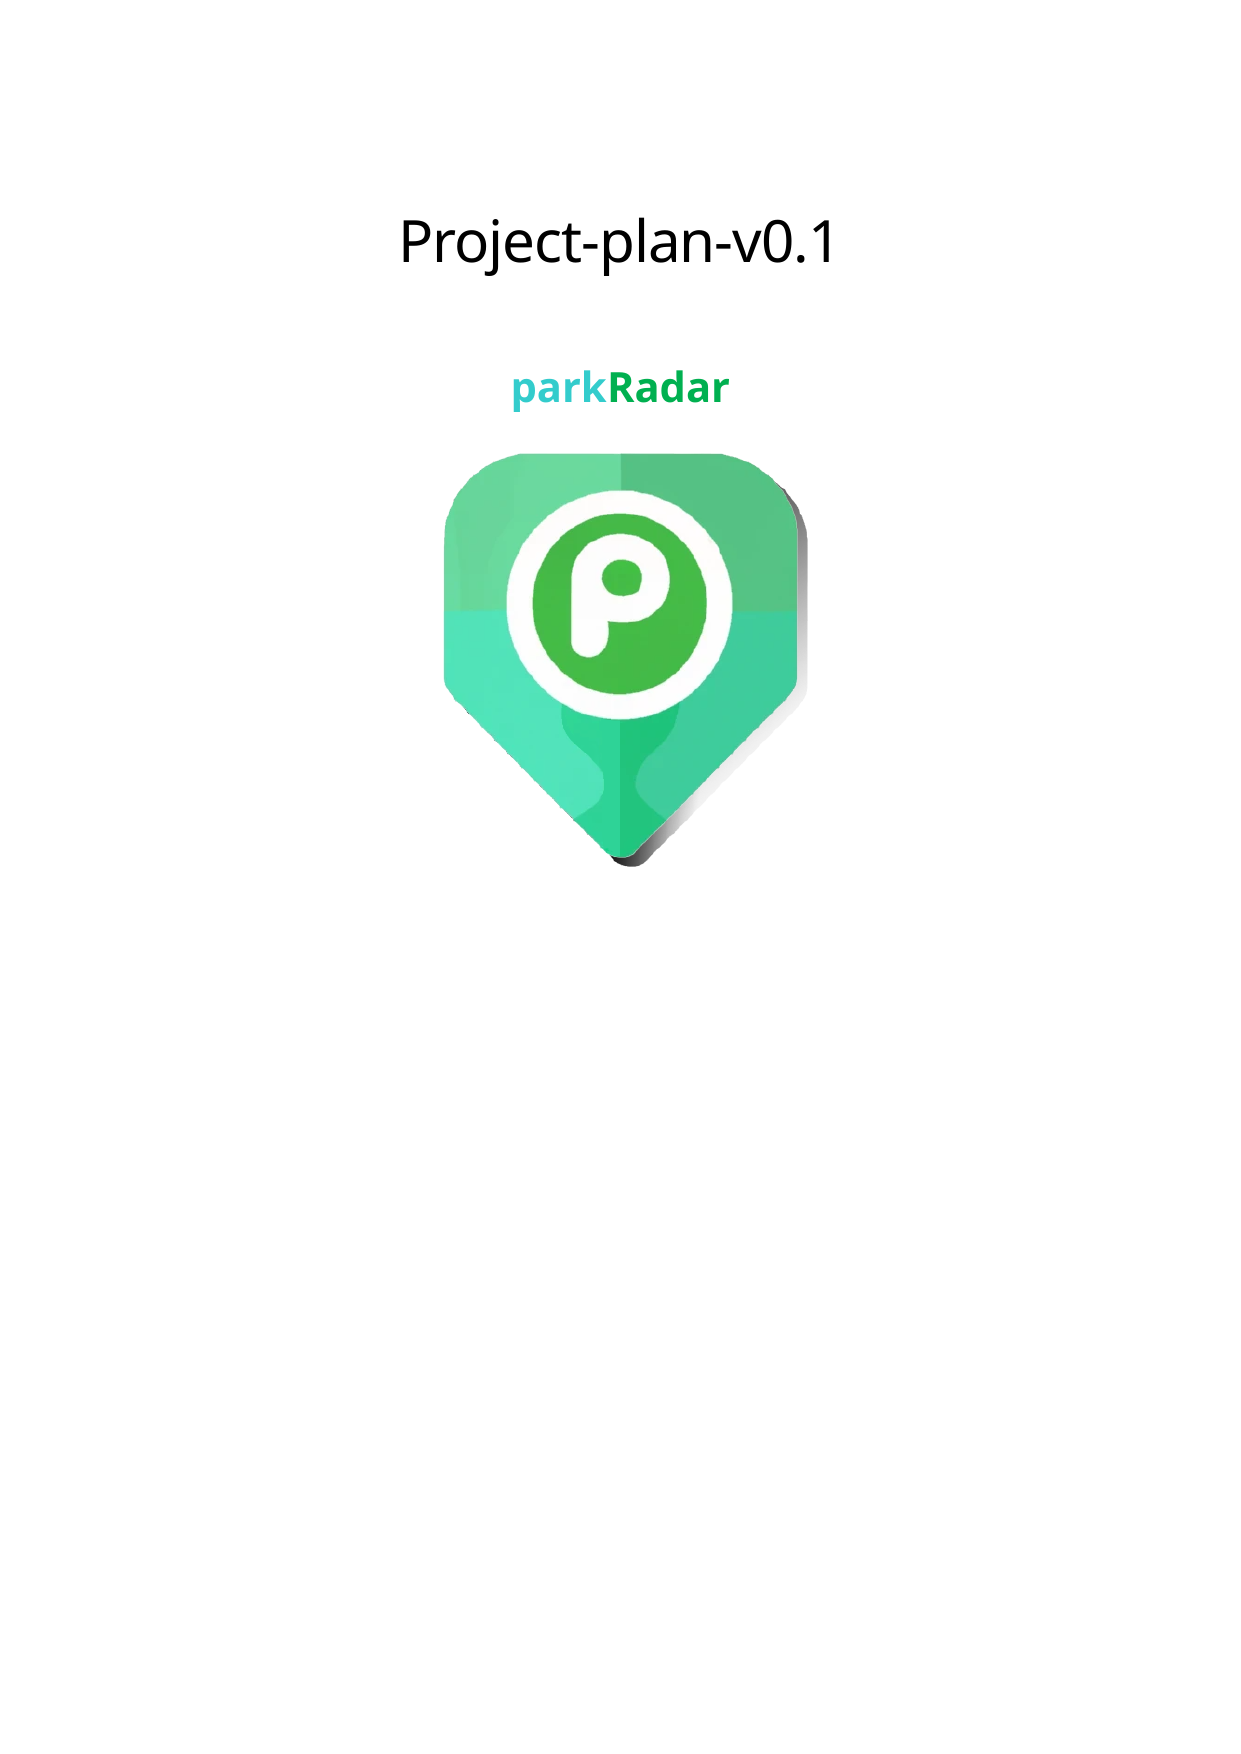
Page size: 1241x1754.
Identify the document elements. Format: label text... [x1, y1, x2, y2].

picture [400, 435, 840, 875]
text parkRadar [150, 358, 1090, 414]
title Project-plan-v0.1 [150, 200, 1090, 280]
